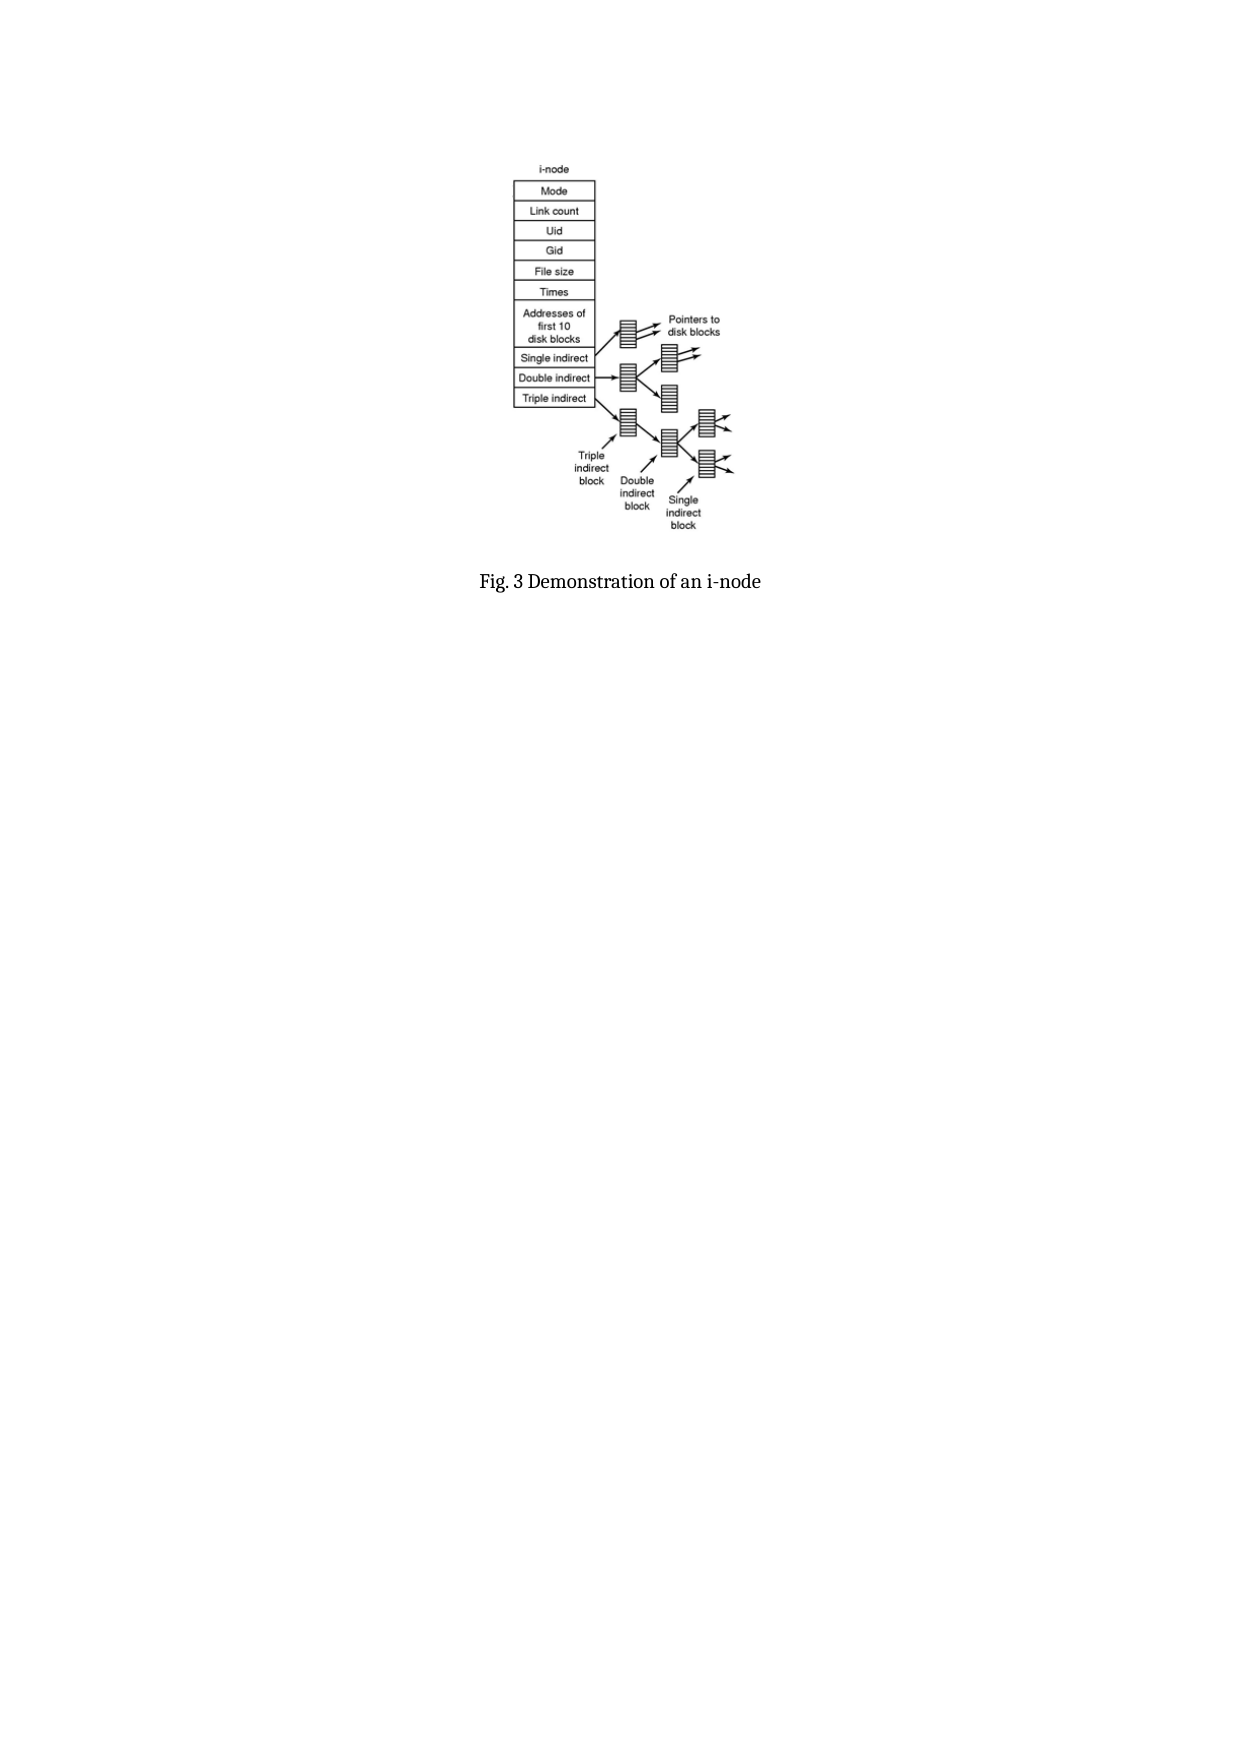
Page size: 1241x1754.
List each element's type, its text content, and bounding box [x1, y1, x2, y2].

picture [503, 162, 737, 533]
text Fig. Demonstration of an i-node [187, 565, 1053, 598]
